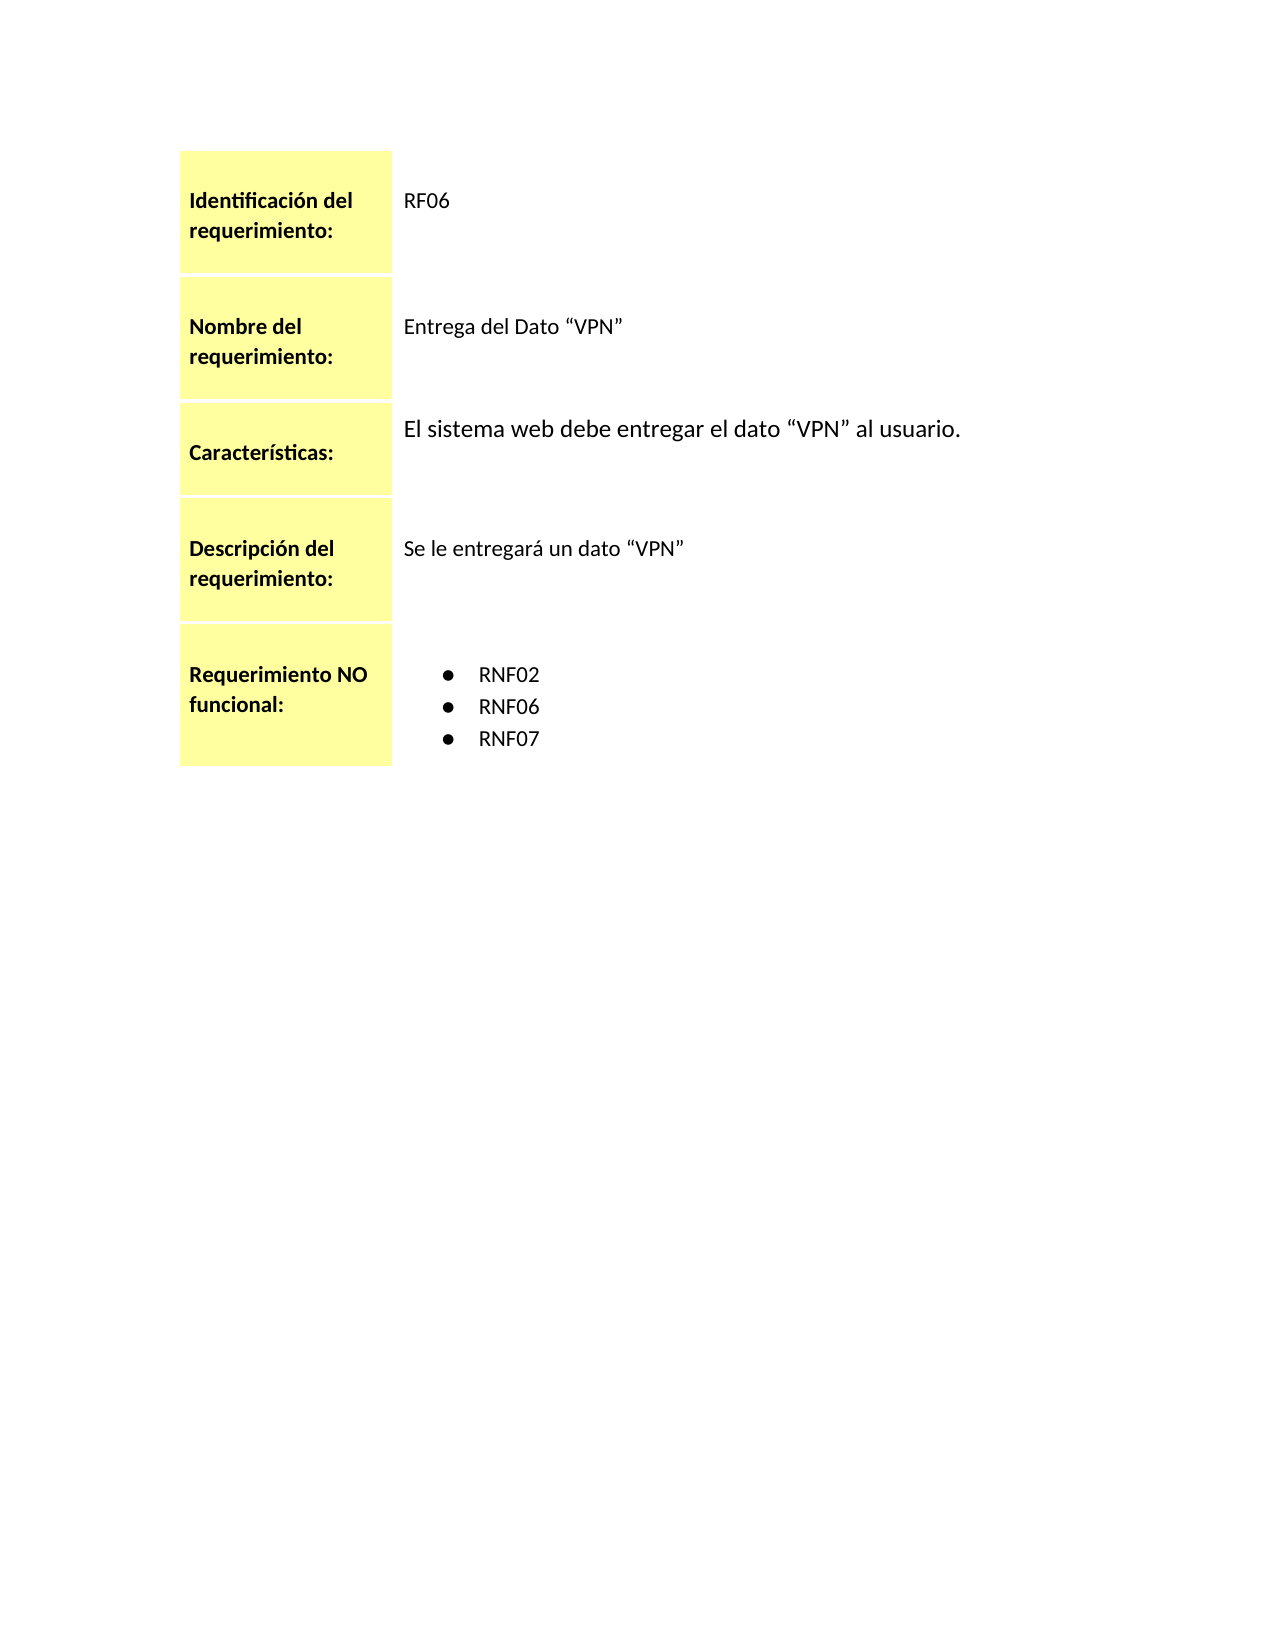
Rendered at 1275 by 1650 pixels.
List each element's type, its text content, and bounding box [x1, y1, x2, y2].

table_cell Nombre del requerimiento: [180, 277, 392, 399]
table_cell Características: [180, 403, 392, 495]
table_cell Descripción del requerimiento: [180, 498, 392, 621]
table_header Identificación del requerimiento: [180, 151, 392, 273]
table_cell Se le entregará un dato “VPN” [395, 498, 1117, 621]
table_header RF06 [395, 151, 1117, 273]
table_cell El sistema web debe entregar el dato “VPN” al usuario. [395, 403, 1117, 495]
table_cell Requerimiento NO funcional: [180, 624, 392, 766]
table_cell Entrega del Dato “VPN” [395, 277, 1117, 399]
table_cell RNF02 RNF06 RNF07 [395, 624, 1117, 766]
